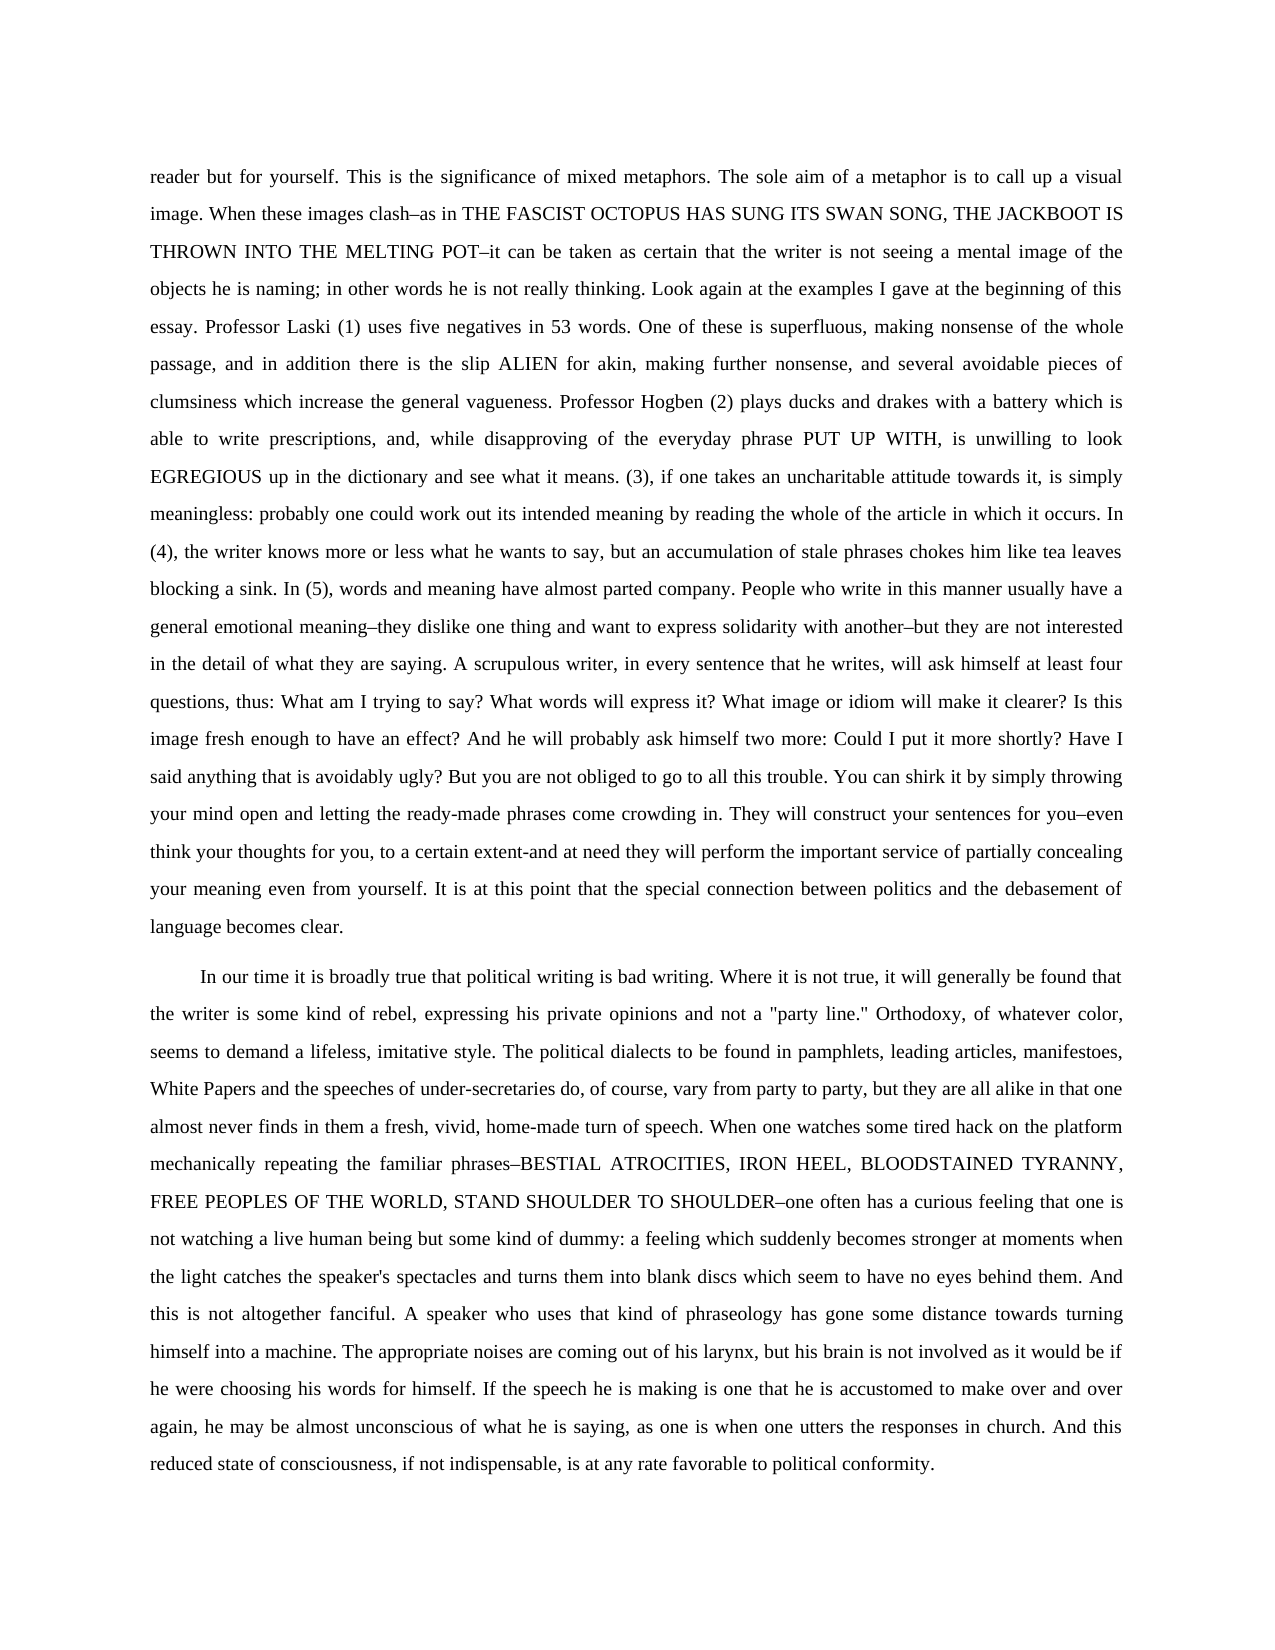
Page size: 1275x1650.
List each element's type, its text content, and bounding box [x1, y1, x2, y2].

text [150, 150, 1125, 937]
text In our time it is broadly true that political writing is bad writing. Where it is not true, it will generally be found that the writer is some kind of rebel, expressing his private opinions and not a "party line." Orthodoxy, of whatever color, seems to demand a lifeless, imitative style. The political dialects to be found in pamphlets, leading articles, manifestoes, White Papers and the speeches of under-secretaries do, of course, vary from party to party, but they are all alike in that one almost never finds in them a fresh, vivid, home-made turn of speech. When one watches some tired hack on the platform mechanically repeating the familiar phrases–BESTIAL ATROCITIES, IRON HEEL, BLOODSTAINED TYRANNY, FREE PEOPLES OF THE WORLD, STAND SHOULDER TO SHOULDER–one often has a curious feeling that one is not watching a live human being but some kind of dummy: a feeling which suddenly becomes stronger at moments when the light catches the speaker's spectacles and turns them into blank discs which seem to have no eyes behind them. And this is not altogether fanciful. A speaker who uses that kind of phraseology has gone some distance towards turning himself into a machine. The appropriate noises are coming out of his larynx, but his brain is not involved as it would be if he were choosing his words for himself. If the speech he is making is one that he is accustomed to make over and over again, he may be almost unconscious of what he is saying, as one is when one utters the responses in church. And this reduced state of consciousness, if not indispensable, is at any rate favorable to political conformity. [150, 950, 1125, 1475]
